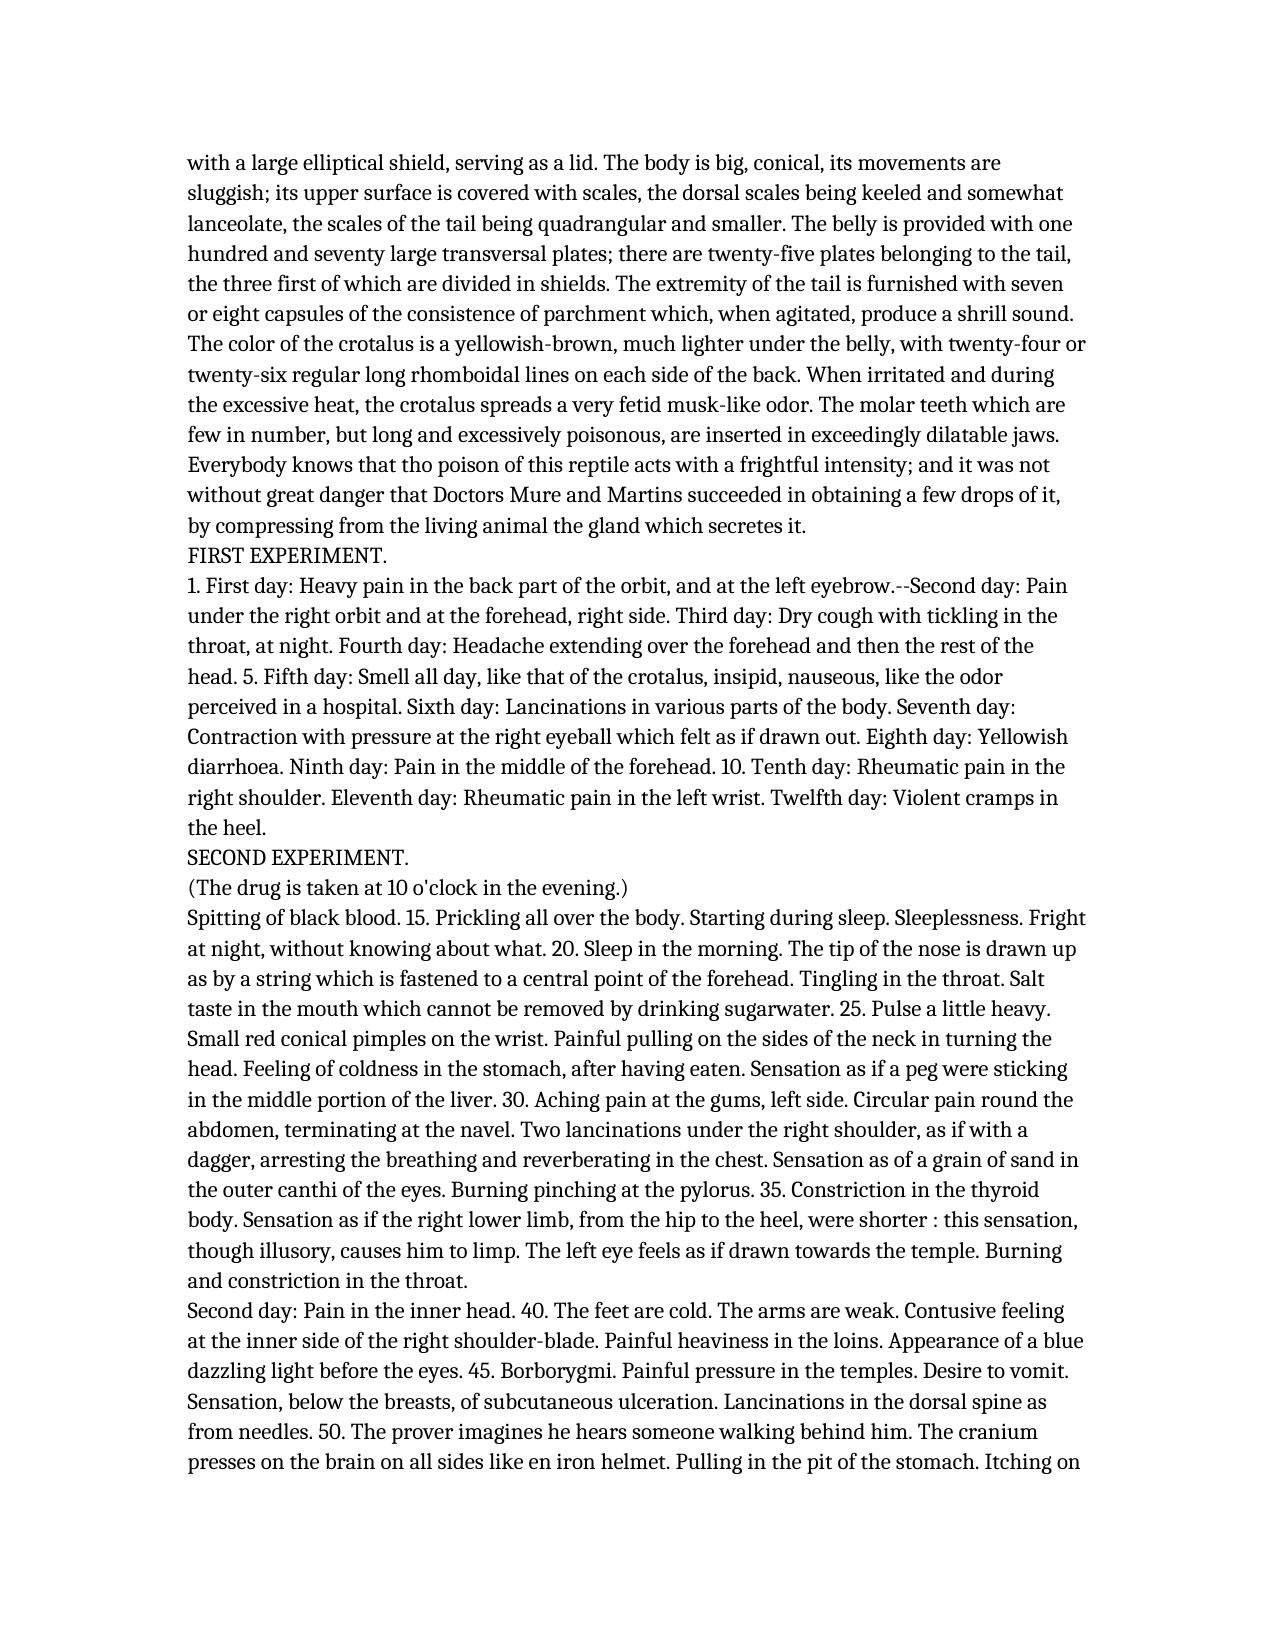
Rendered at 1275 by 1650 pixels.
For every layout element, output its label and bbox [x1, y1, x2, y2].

text [187, 150, 1087, 1475]
